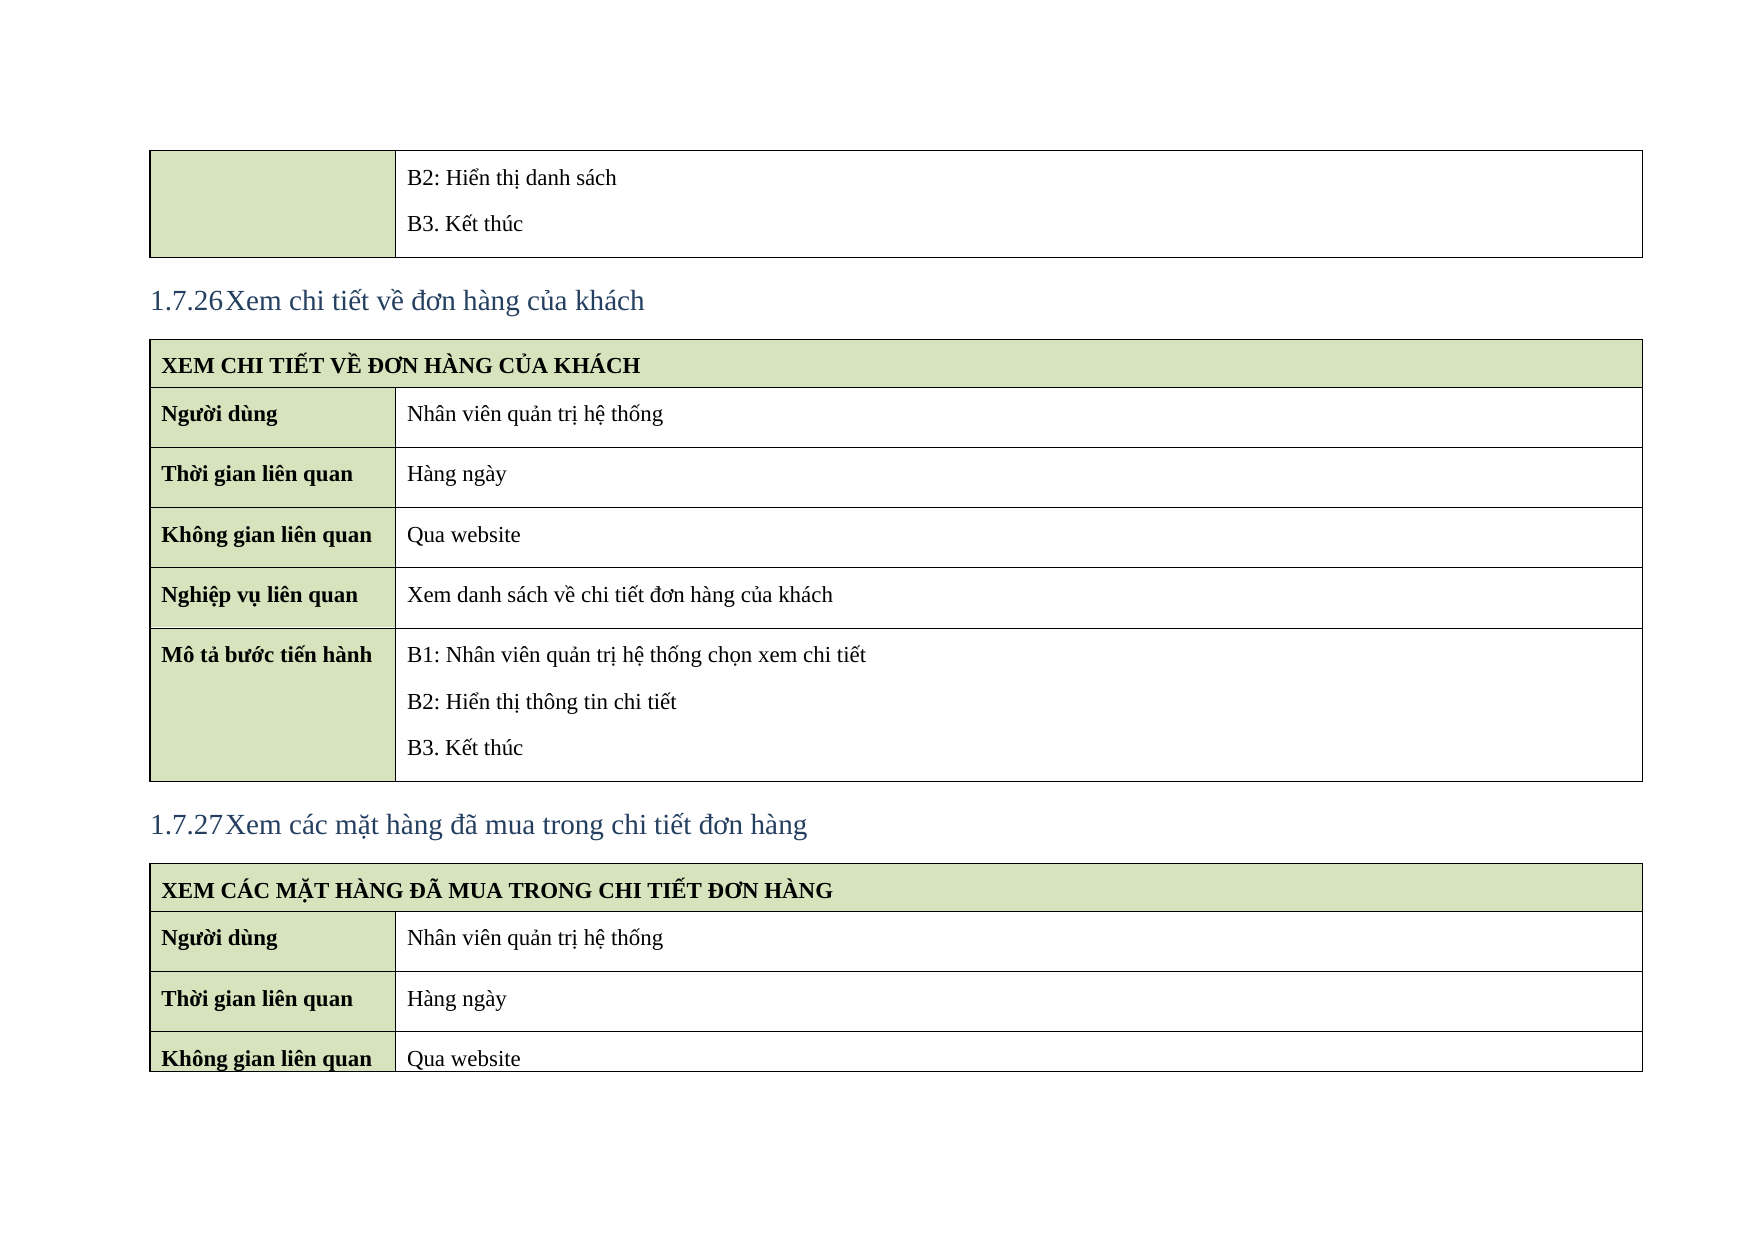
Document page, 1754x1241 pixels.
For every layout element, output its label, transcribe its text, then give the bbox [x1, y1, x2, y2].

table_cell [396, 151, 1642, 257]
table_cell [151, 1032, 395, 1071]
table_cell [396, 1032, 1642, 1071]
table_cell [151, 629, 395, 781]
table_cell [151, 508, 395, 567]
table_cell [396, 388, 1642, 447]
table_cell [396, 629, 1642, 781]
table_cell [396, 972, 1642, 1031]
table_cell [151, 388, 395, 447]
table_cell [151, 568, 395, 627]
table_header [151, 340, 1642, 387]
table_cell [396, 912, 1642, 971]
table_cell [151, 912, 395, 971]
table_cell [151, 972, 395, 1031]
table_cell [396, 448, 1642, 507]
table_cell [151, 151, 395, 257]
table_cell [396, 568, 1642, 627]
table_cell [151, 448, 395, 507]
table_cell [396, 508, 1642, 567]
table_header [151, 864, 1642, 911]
subtitle Xem các mặt hàng đã mua trong chi tiết đơn hàng [150, 807, 1604, 841]
subtitle Xem chi tiết về đơn hàng của khách [150, 283, 1604, 316]
